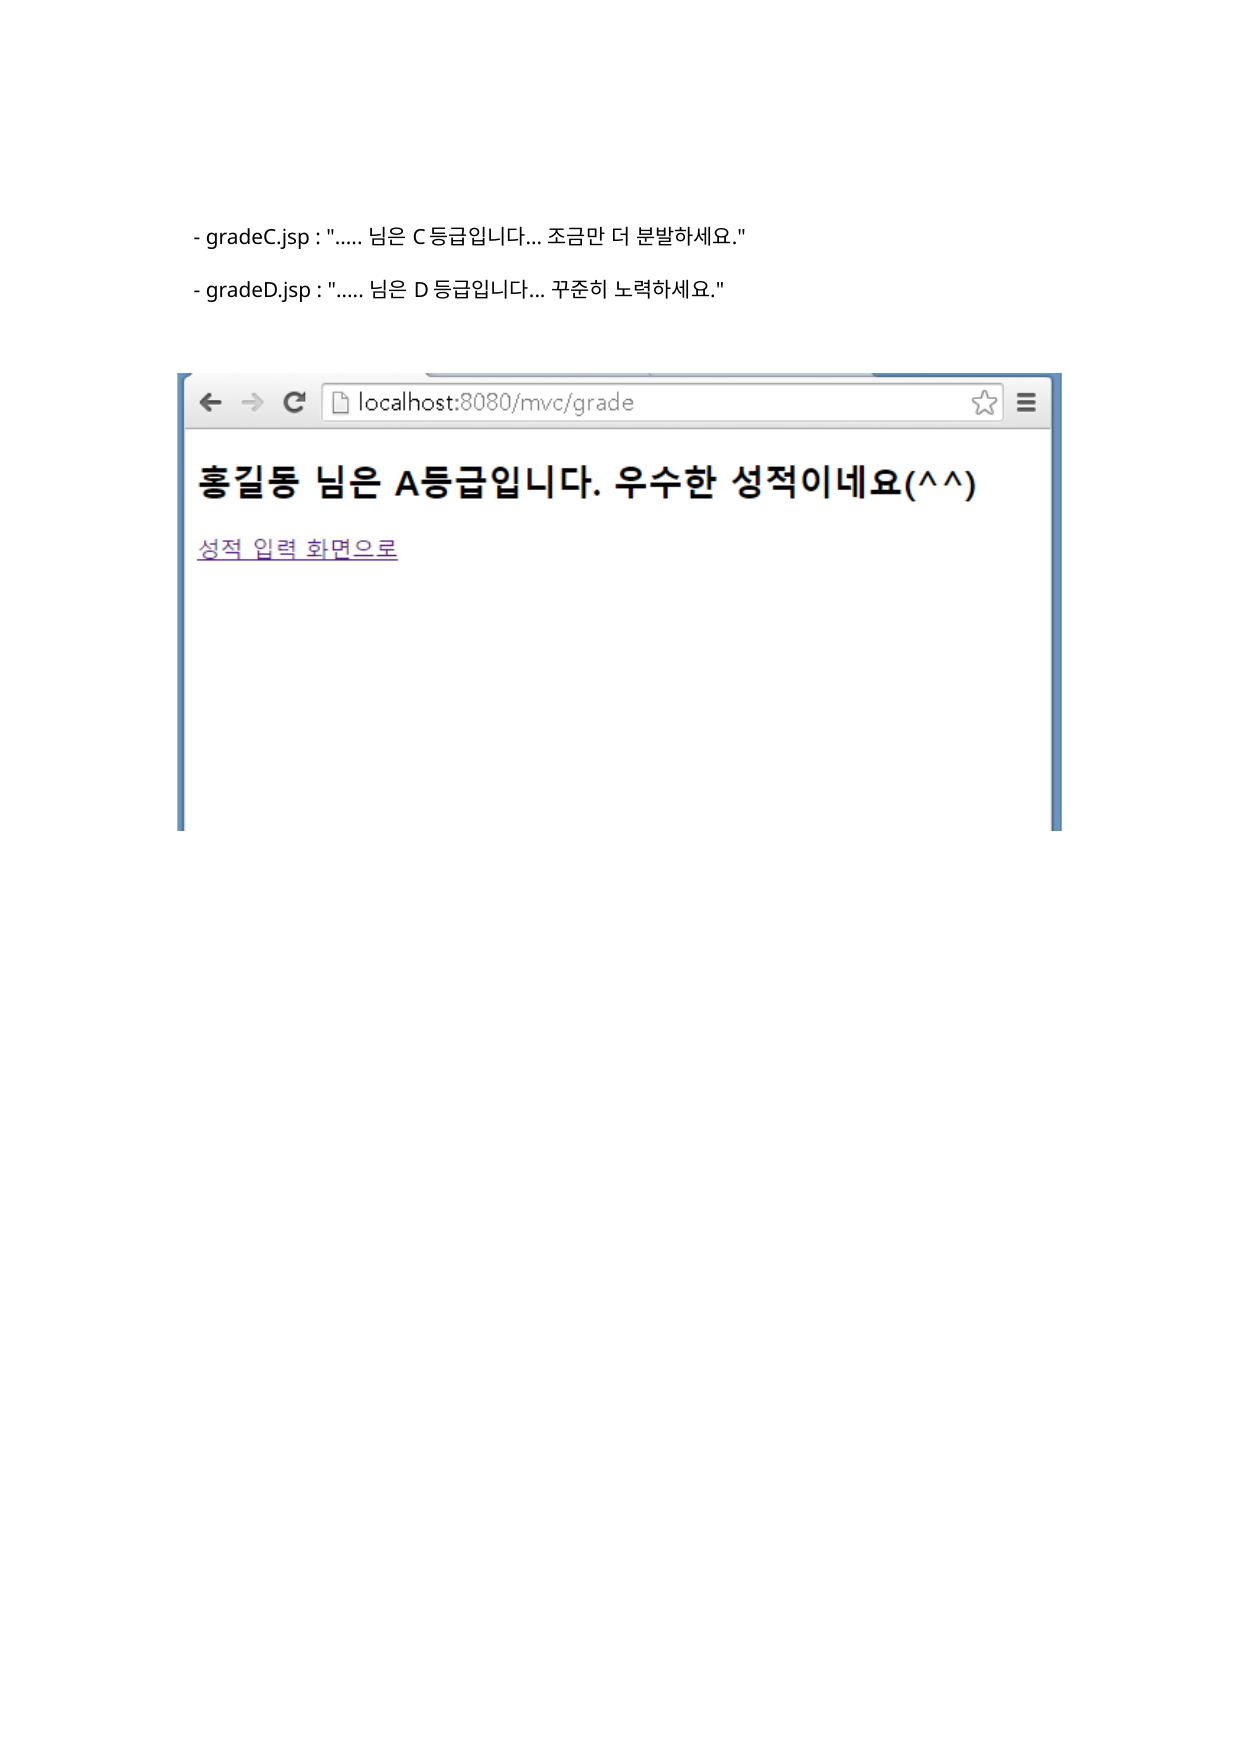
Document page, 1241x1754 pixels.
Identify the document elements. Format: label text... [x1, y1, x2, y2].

picture [177, 373, 1062, 831]
text - gradeC.jsp : "..... 님은 C등급입니다... 조금만 더 분발하세요." [177, 217, 1063, 254]
text - gradeD.jsp : "..... 님은 D등급입니다... 꾸준히 노력하세요." [177, 269, 1063, 307]
